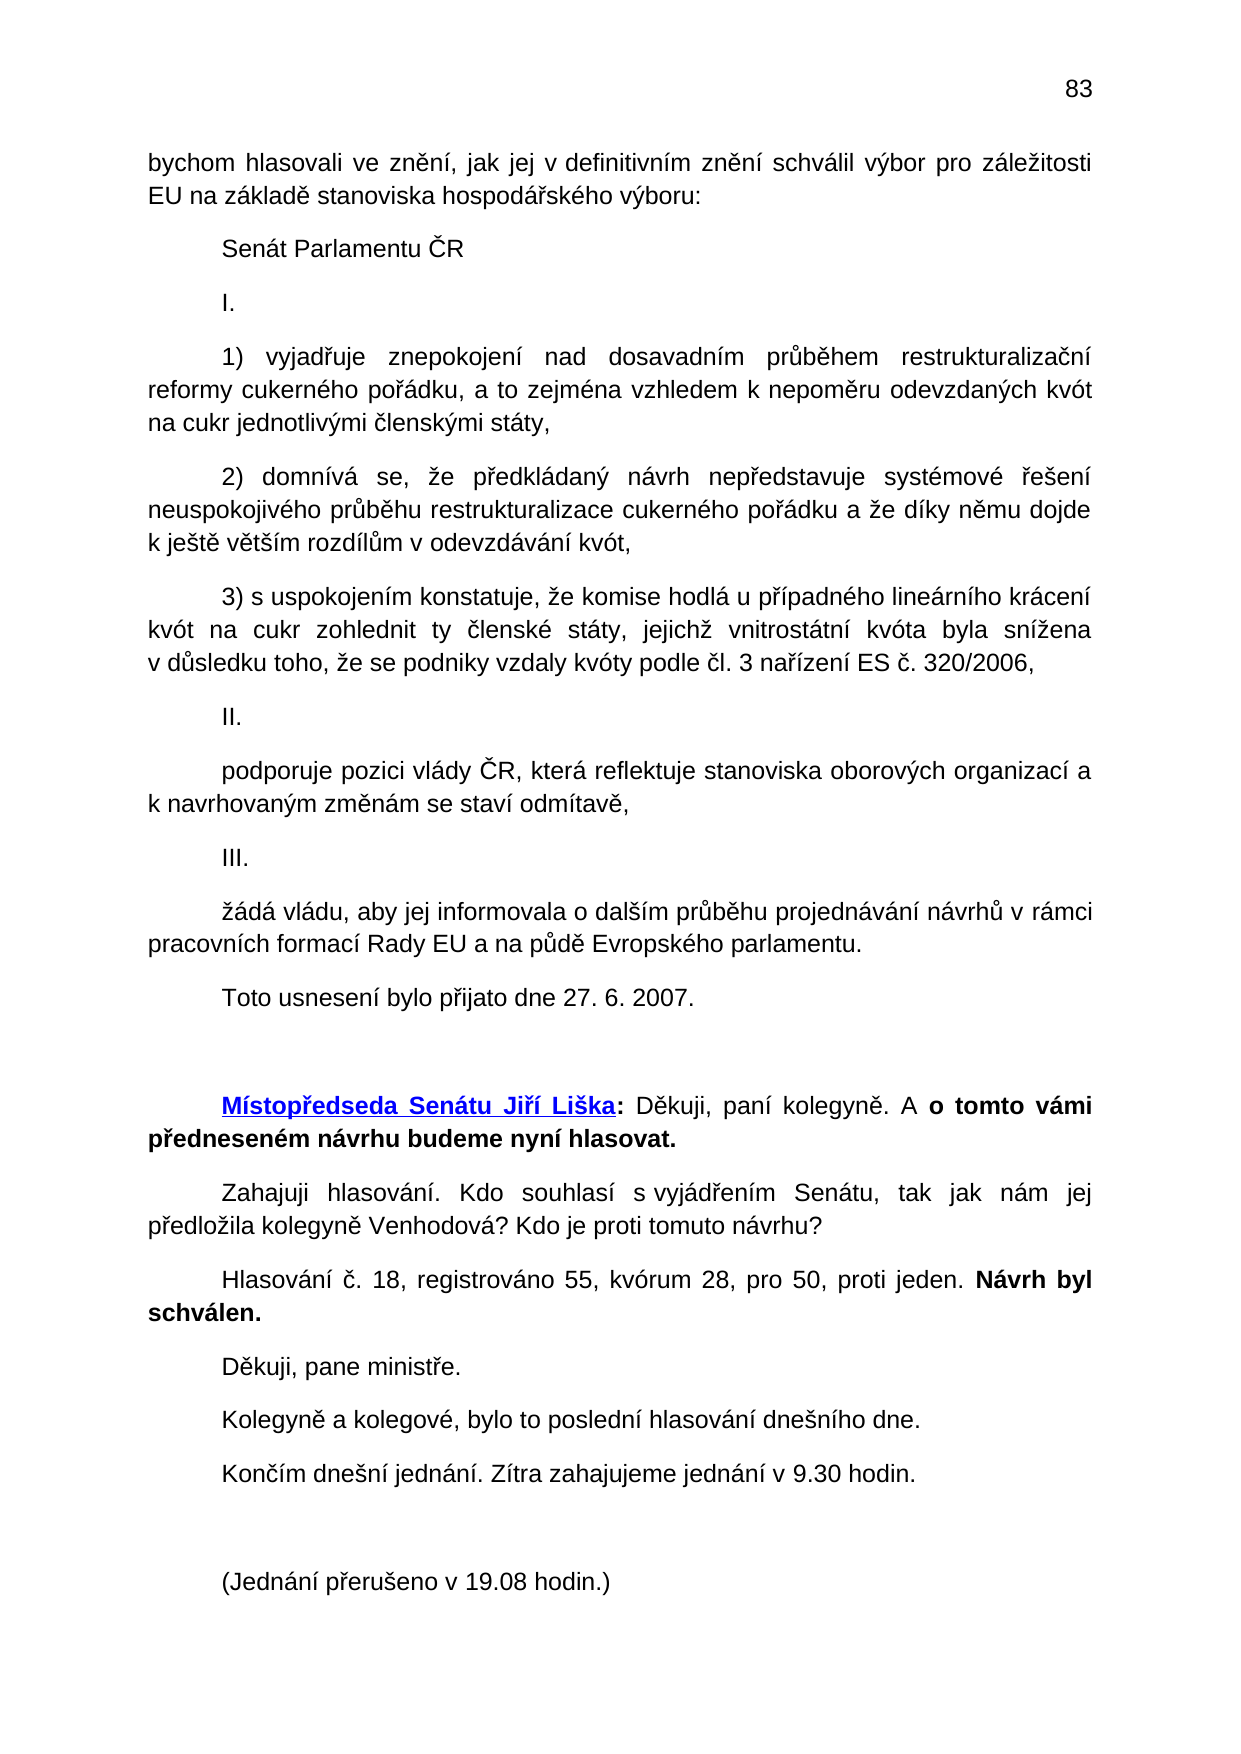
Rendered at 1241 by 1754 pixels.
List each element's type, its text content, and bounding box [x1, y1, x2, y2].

text Hlasování č. 18, registrováno 55, kvórum 28, pro 50, proti jeden. Návrh byl schválen. [148, 1265, 1093, 1327]
text Děkuji, pane ministře. [148, 1352, 1093, 1380]
text Senát Parlamentu ČR [148, 234, 1093, 263]
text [148, 148, 1093, 209]
text Kolegyně a kolegové, bylo to poslední hlasování dnešního dne. [148, 1406, 1093, 1434]
text 3) s uspokojením konstatuje, že komise hodlá u případného lineárního krácení kvót na cukr zohlednit ty členské státy, jejichž vnitrostátní kvóta byla snížena v důsledku toho, že se podniky vzdaly kvóty podle čl. 3 nařízení ES č. 320/2006, [148, 582, 1093, 677]
text Místopředseda Senátu Jiří Liška: Děkuji, paní kolegyně. A o tomto vámi předneseném návrhu budeme nyní hlasovat. [148, 1091, 1093, 1153]
text III. [148, 843, 1093, 871]
text Toto usnesení bylo přijato dne 27. 6. 2007. [148, 983, 1093, 1012]
text Zahajuji hlasování. Kdo souhlasí s vyjádřením Senátu, tak jak nám jej předložila kolegyně Venhodová? Kdo je proti tomuto návrhu? [148, 1178, 1093, 1240]
text 2) domnívá se, že předkládaný návrh nepředstavuje systémové řešení neuspokojivého průběhu restrukturalizace cukerného pořádku a že díky němu dojde k ještě větším rozdílům v odevzdávání kvót, [148, 462, 1093, 557]
text (Jednání přerušeno v 19.08 hodin.) [148, 1567, 1093, 1596]
text Končím dnešní jednání. Zítra zahajujeme jednání v 9.30 hodin. [148, 1459, 1093, 1488]
text 1) vyjadřuje znepokojení nad dosavadním průběhem restrukturalizační reformy cukerného pořádku, a to zejména vzhledem k nepoměru odevzdaných kvót na cukr jednotlivými členskými státy, [148, 342, 1093, 437]
text žádá vládu, aby jej informovala o dalším průběhu projednávání návrhů v rámci pracovních formací Rady EU a na půdě Evropského parlamentu. [148, 896, 1093, 958]
text II. [148, 702, 1093, 731]
text I. [148, 288, 1093, 317]
text podporuje pozici vlády ČR, která reflektuje stanoviska oborových organizací a k navrhovaným změnám se staví odmítavě, [148, 756, 1093, 817]
